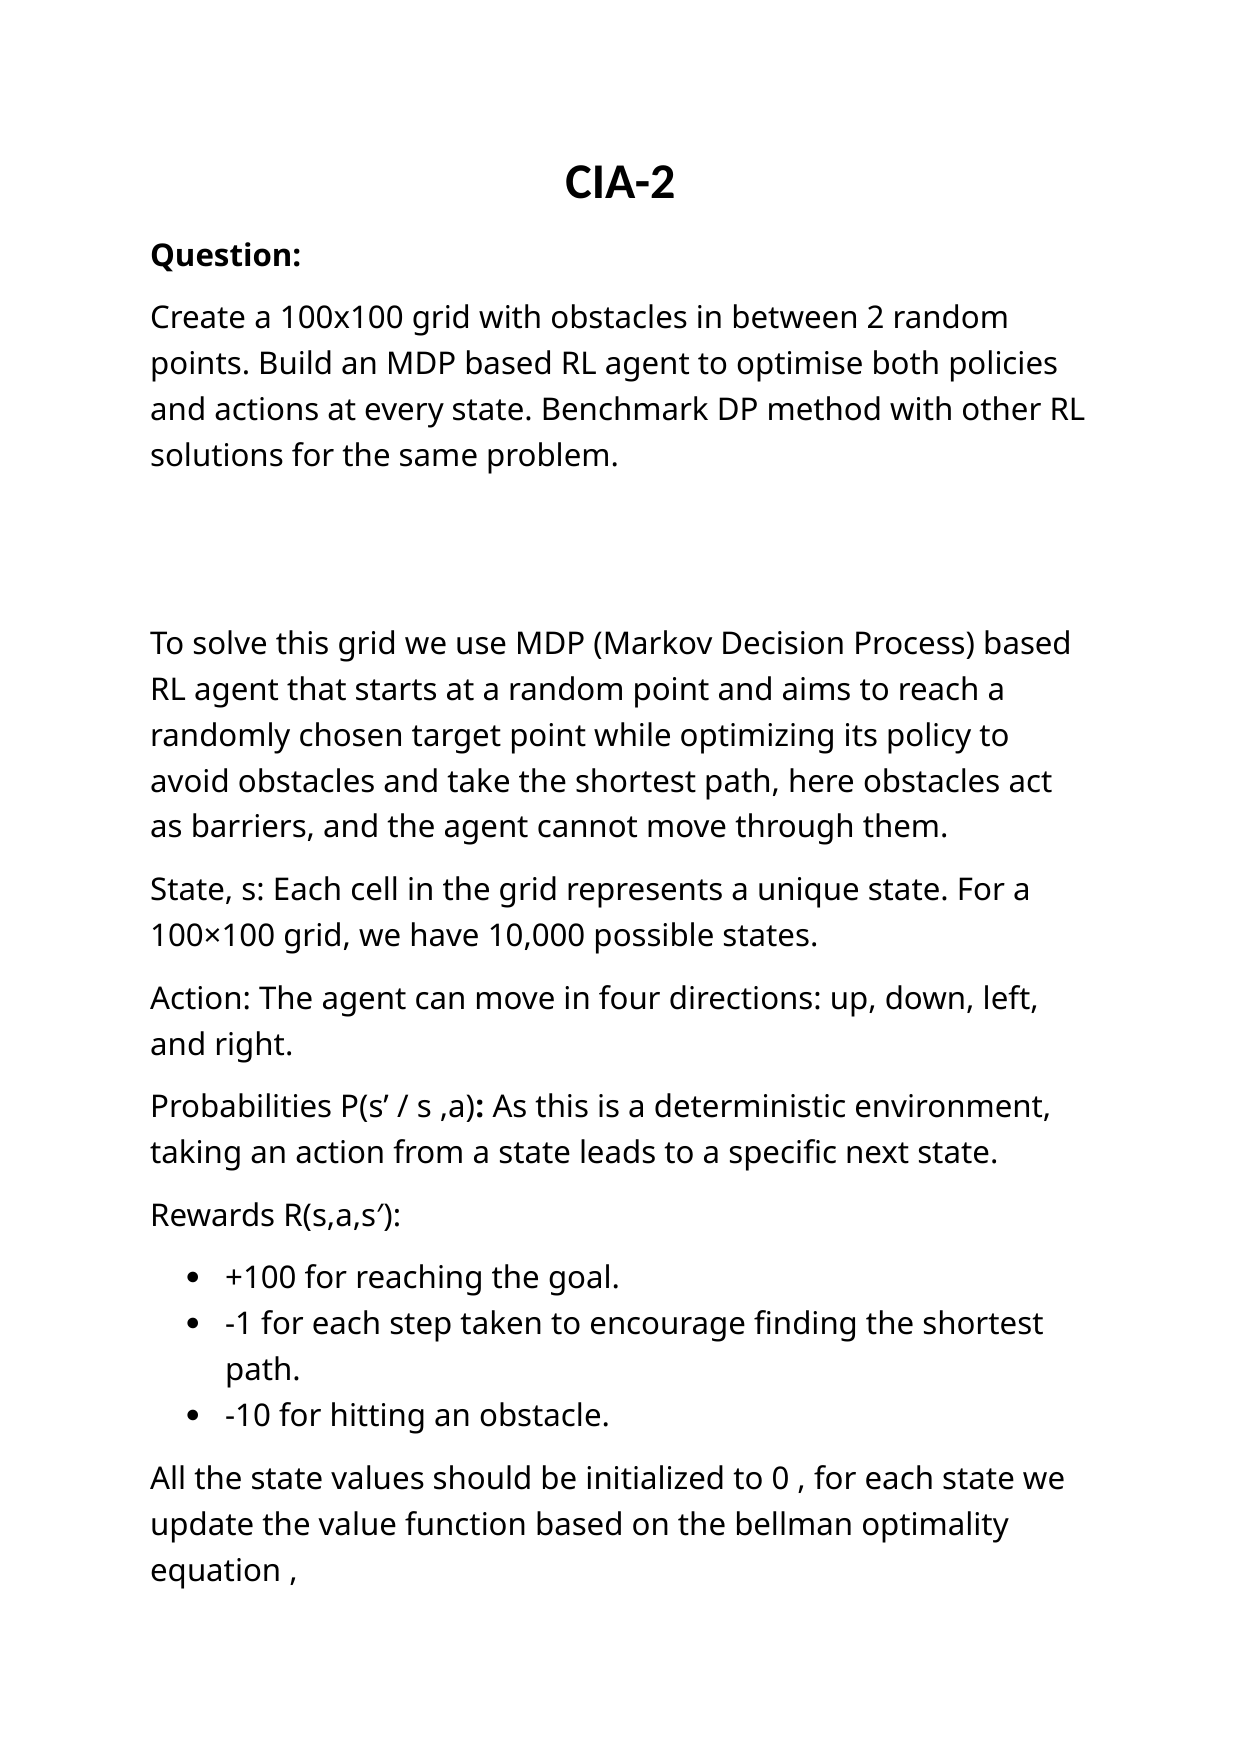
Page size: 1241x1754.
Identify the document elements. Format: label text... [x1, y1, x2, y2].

text Create a 100x100 grid with obstacles in between 2 random points. Build an MDP based RL agent to optimise both policies and actions at every state. Benchmark DP method with other RL solutions for the same problem. [150, 295, 1090, 476]
list +100 for reaching the goal. [187, 1255, 1090, 1298]
text State, s: Each cell in the grid represents a unique state. For a 100×100 grid, we have 10,000 possible states. [150, 867, 1090, 956]
text Probabilities P(s’ / s ,a): As this is a deterministic environment, taking an action from a state leads to a specific next state. [150, 1084, 1090, 1173]
list -10 for hitting an obstacle. [187, 1393, 1090, 1436]
text Action: The agent can move in four directions: up, down, left, and right. [150, 976, 1090, 1064]
text To solve this grid we use MDP (Markov Decision Process) based RL agent that starts at a random point and aims to reach a randomly chosen target point while optimizing its policy to avoid obstacles and take the shortest path, here obstacles act as barriers, and the agent cannot move through them. [150, 621, 1090, 847]
text Rewards R(s,a,s′): [150, 1193, 1090, 1235]
text All the state values should be initialized to 0 , for each state we update the value function based on the bellman optimality equation , [150, 1456, 1090, 1590]
text Question: [150, 232, 1090, 275]
list -1 for each step taken to encourage finding the shortest path. [187, 1301, 1090, 1390]
text CIA-2 [150, 150, 1090, 211]
